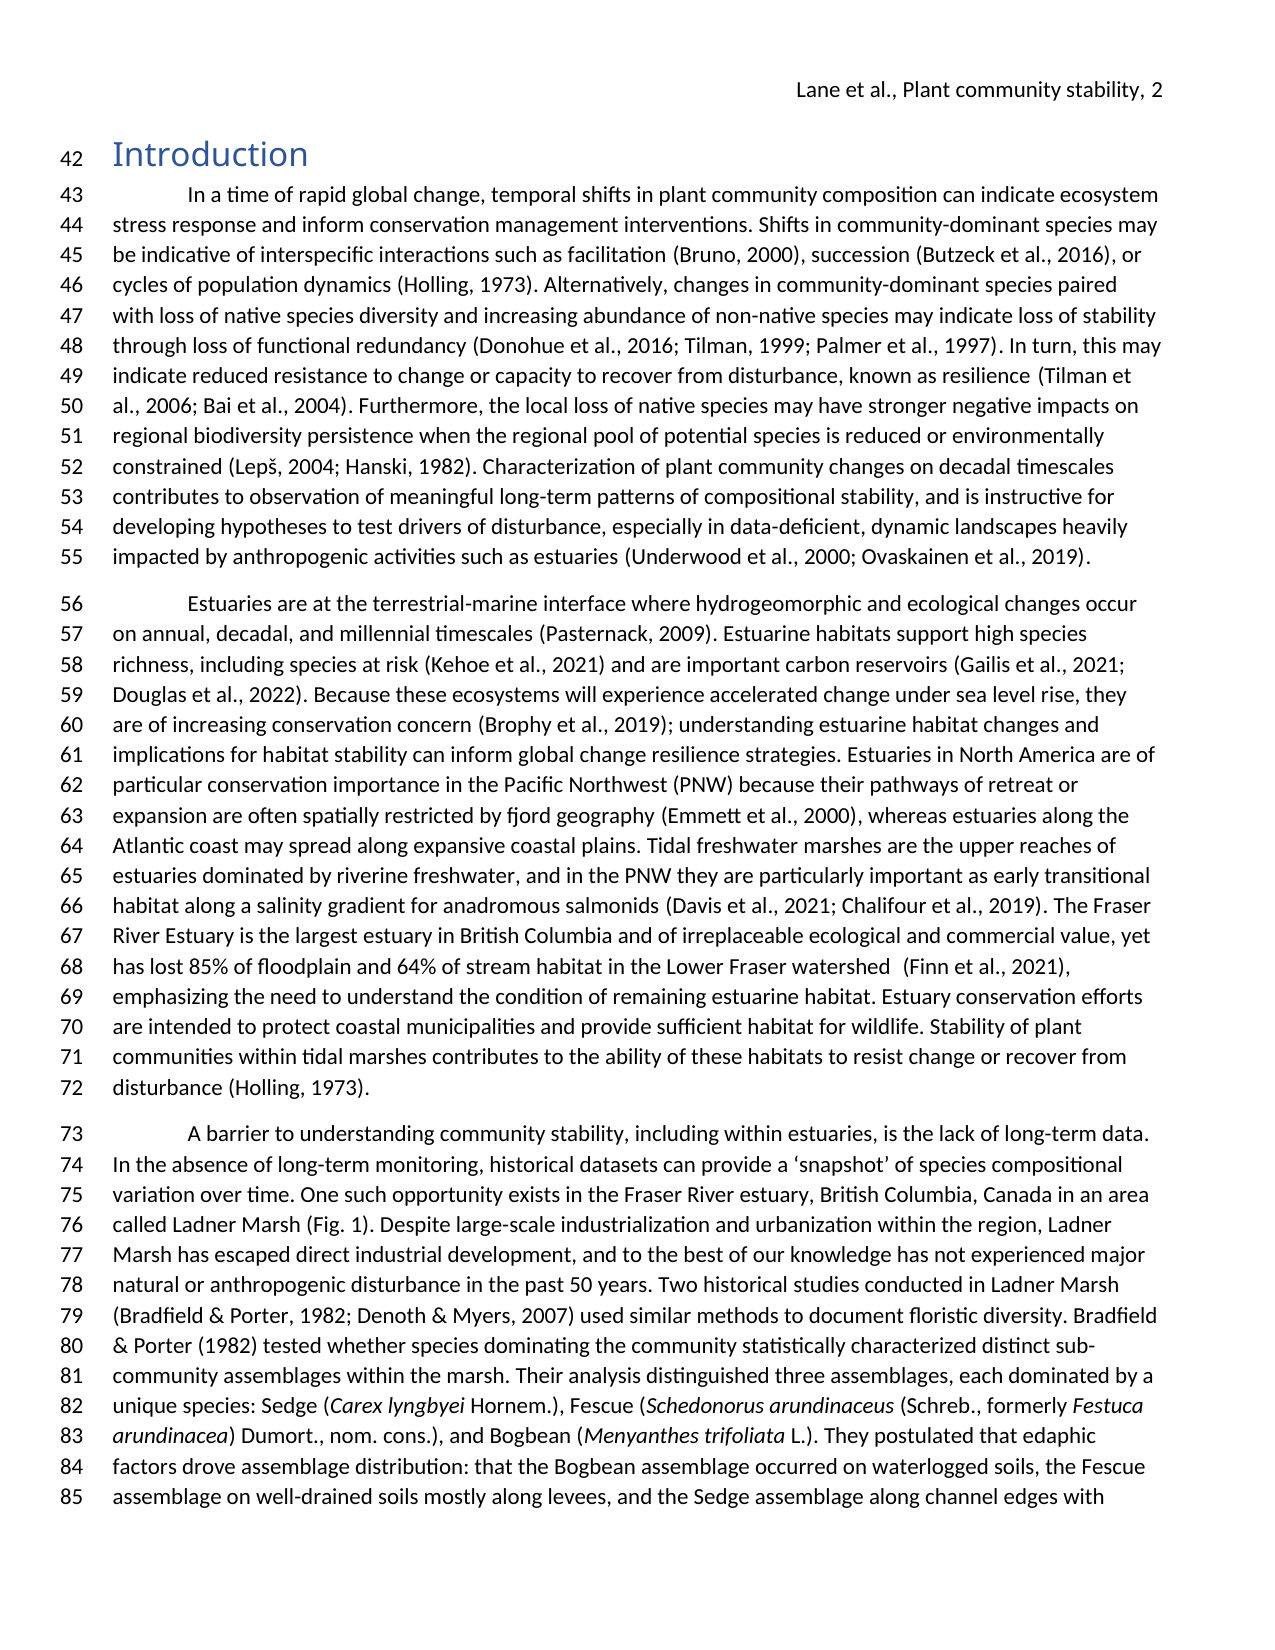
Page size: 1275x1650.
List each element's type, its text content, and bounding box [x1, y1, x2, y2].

text Estuaries are at the terrestrial-marine interface where hydrogeomorphic and ecological changes occur on annual, decadal, and millennial timescales (Pasternack, 2009). Estuarine habitats support high species richness, including species at risk (Kehoe et al., 2021) and are important carbon reservoirs (Gailis et al., 2021; Douglas et al., 2022). Because these ecosystems will experience accelerated change under sea level rise, they are of increasing conservation concern (Brophy et al., 2019); understanding estuarine habitat changes and implications for habitat stability can inform global change resilience strategies. Estuaries in North America are of particular conservation importance in the Pacific Northwest (PNW) because their pathways of retreat or expansion are often spatially restricted by fjord geography (Emmett et al., 2000), whereas estuaries along the Atlantic coast may spread along expansive coastal plains. Tidal freshwater marshes are the upper reaches of estuaries dominated by riverine freshwater, and in the PNW they are particularly important as early transitional habitat along a salinity gradient for anadromous salmonids (Davis et al., 2021; Chalifour et al., 2019). The Fraser River Estuary is the largest estuary in British Columbia and of irreplaceable ecological and commercial value, yet has lost 85% of floodplain and 64% of stream habitat in the Lower Fraser watershed (Finn et al., 2021), emphasizing the need to understand the condition of remaining estuarine habitat. Estuary conservation efforts are intended to protect coastal municipalities and provide sufficient habitat for wildlife. Stability of plant communities within tidal marshes contributes to the ability of these habitats to resist change or recover from disturbance (Holling, 1973). [112, 589, 1162, 1101]
text In a time of rapid global change, temporal shifts in plant community composition can indicate ecosystem stress response and inform conservation management interventions. Shifts in community-dominant species may be indicative of interspecific interactions such as facilitation (Bruno, 2000), succession (Butzeck et al., 2016), or cycles of population dynamics (Holling, 1973). Alternatively, changes in community-dominant species paired with loss of native species diversity and increasing abundance of non-native species may indicate loss of stability through loss of functional redundancy (Donohue et al., 2016; Tilman, 1999; Palmer et al., 1997). In turn, this may indicate reduced resistance to change or capacity to recover from disturbance, known as resilience (Tilman et al., 2006; Bai et al., 2004). Furthermore, the local loss of native species may have stronger negative impacts on regional biodiversity persistence when the regional pool of potential species is reduced or environmentally constrained (Lepš, 2004; Hanski, 1982). Characterization of plant community changes on decadal timescales contributes to observation of meaningful long-term patterns of compositional stability, and is instructive for developing hypotheses to test drivers of disturbance, especially in data-deficient, dynamic landscapes heavily impacted by anthropogenic activities such as estuaries (Underwood et al., 2000; Ovaskainen et al., 2019). [112, 180, 1162, 571]
subtitle Introduction [112, 131, 1162, 176]
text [112, 1119, 1162, 1510]
